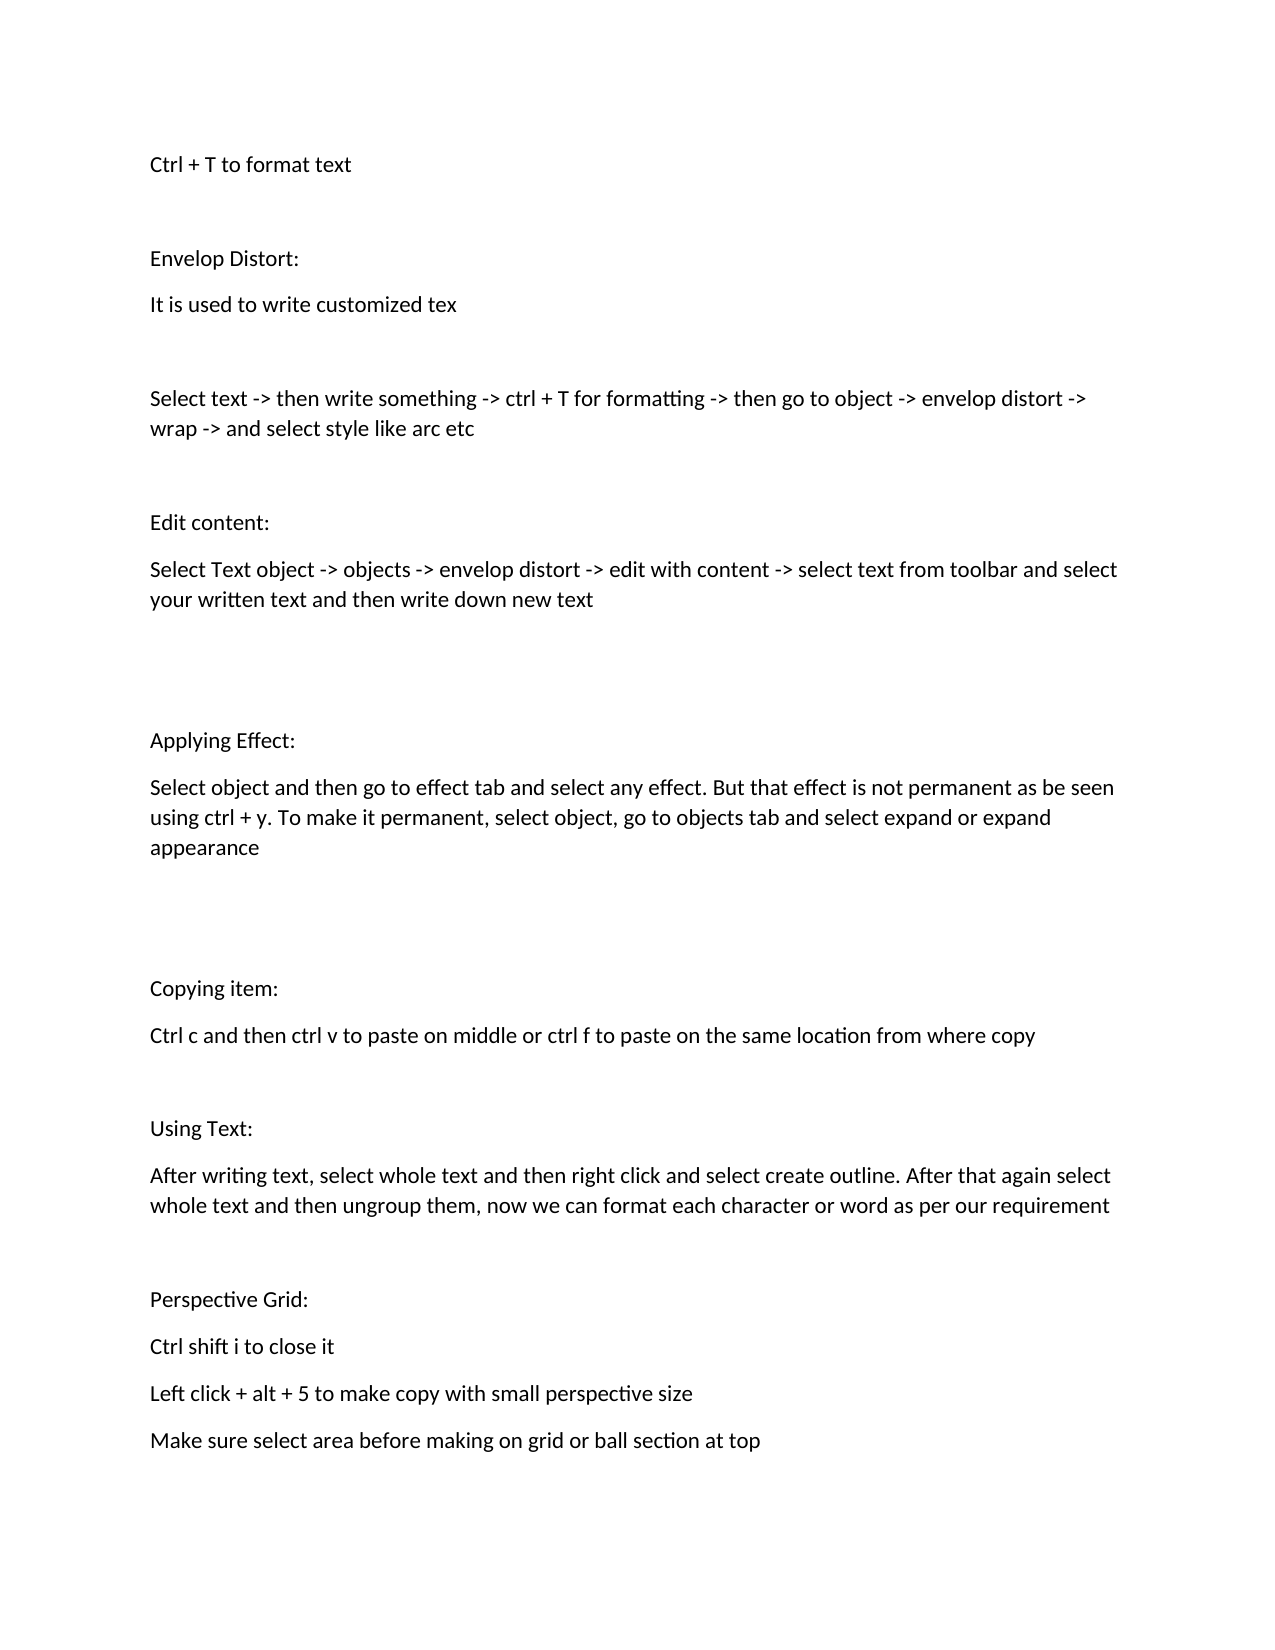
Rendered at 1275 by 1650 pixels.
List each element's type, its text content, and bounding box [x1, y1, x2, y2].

text Ctrl shift i to close it [150, 1332, 1125, 1360]
text Select object and then go to effect tab and select any effect. But that effect is not permanent as be seen using ctrl + y. To make it permanent, select object, go to objects tab and select expand or expand appearance [150, 773, 1125, 861]
text It is used to write customized tex [150, 291, 1125, 319]
text Applying Effect: [150, 726, 1125, 754]
text Select text -> then write something -> ctrl + T for formatting -> then go to object -> envelop distort -> wrap -> and select style like arc etc [150, 384, 1125, 443]
text Select Text object -> objects -> envelop distort -> edit with content -> select text from toolbar and select your written text and then write down new text [150, 555, 1125, 613]
text Copying item: [150, 974, 1125, 1002]
text Left click + alt + 5 to make copy with small perspective size [150, 1379, 1125, 1407]
text Using Text: [150, 1114, 1125, 1143]
text Edit content: [150, 508, 1125, 536]
text Make sure select area before making on grid or ball section at top [150, 1426, 1125, 1454]
text After writing text, select whole text and then right click and select create outline. After that again select whole text and then ungroup them, now we can format each character or word as per our requirement [150, 1161, 1125, 1220]
text Ctrl + T to format text [150, 150, 1125, 178]
text Perspective Grid: [150, 1285, 1125, 1313]
text Ctrl c and then ctrl v to paste on middle or ctrl f to paste on the same location from where copy [150, 1021, 1125, 1049]
text Envelop Distort: [150, 244, 1125, 272]
